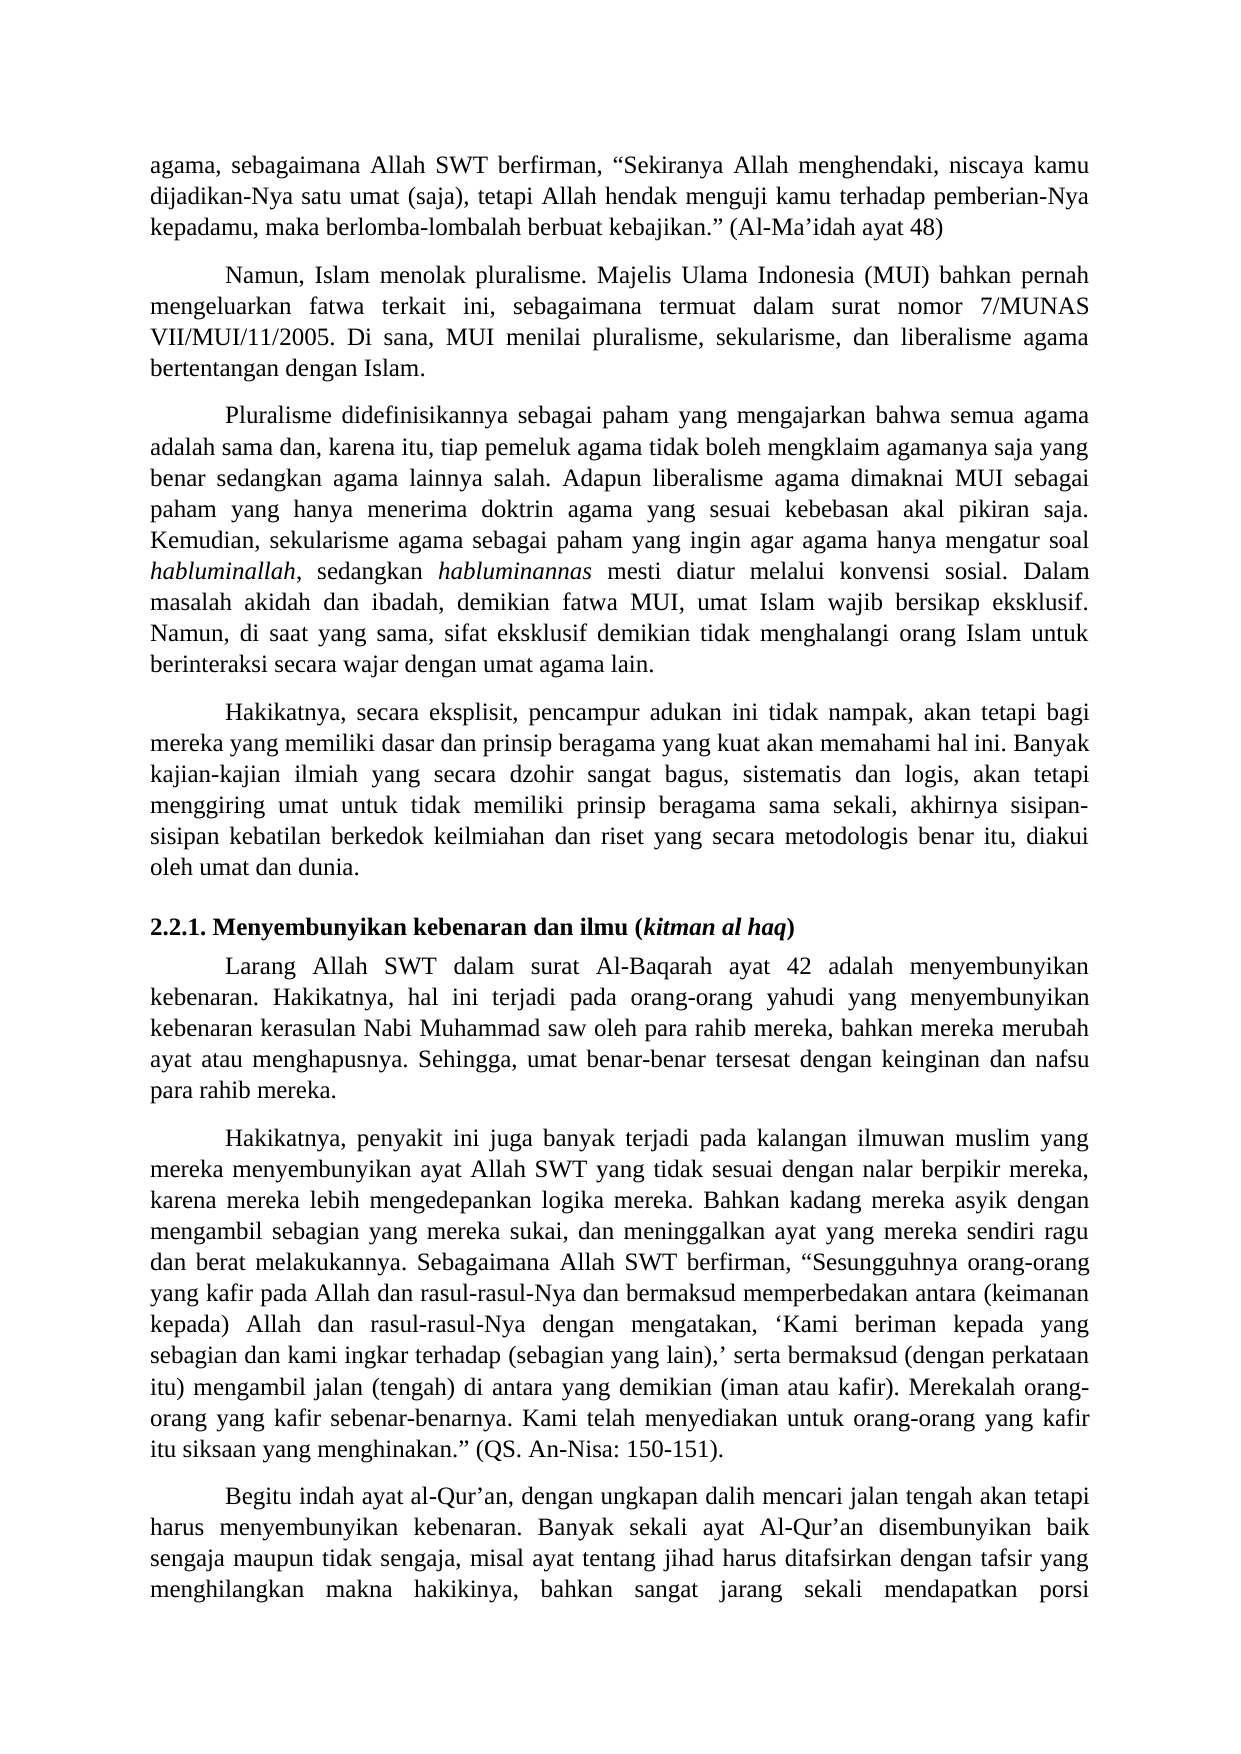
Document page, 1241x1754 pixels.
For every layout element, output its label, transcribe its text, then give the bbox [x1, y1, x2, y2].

text Hakikatnya, secara eksplisit, pencampur adukan ini tidak nampak, akan tetapi bagi mereka yang memiliki dasar dan prinsip beragama yang kuat akan memahami hal ini. Banyak kajian-kajian ilmiah yang secara dzohir sangat bagus, sistematis dan logis, akan tetapi menggiring umat untuk tidak memiliki prinsip beragama sama sekali, akhirnya sisipan-sisipan kebatilan berkedok keilmiahan dan riset yang secara metodologis benar itu, diakui oleh umat dan dunia. [150, 697, 1090, 881]
subtitle 2.2.1. Menyembunyikan kebenaran dan ilmu (kitman al haq) [150, 912, 1090, 941]
text Namun, Islam menolak pluralisme. Majelis Ulama Indonesia (MUI) bahkan pernah mengeluarkan fatwa terkait ini, sebagaimana termuat dalam surat nomor 7/MUNAS VII/MUI/11/2005. Di sana, MUI menilai pluralisme, sekularisme, dan liberalisme agama bertentangan dengan Islam. [150, 260, 1090, 382]
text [150, 1481, 1090, 1603]
text Hakikatnya, penyakit ini juga banyak terjadi pada kalangan ilmuwan muslim yang mereka menyembunyikan ayat Allah SWT yang tidak sesuai dengan nalar berpikir mereka, karena mereka lebih mengedepankan logika mereka. Bahkan kadang mereka asyik dengan mengambil sebagian yang mereka sukai, dan meninggalkan ayat yang mereka sendiri ragu dan berat melakukannya. Sebagaimana Allah SWT berfirman, “Sesungguhnya orang-orang yang kafir pada Allah dan rasul-rasul-Nya dan bermaksud memperbedakan antara (keimanan kepada) Allah dan rasul-rasul-Nya dengan mengatakan, ‘Kami beriman kepada yang sebagian dan kami ingkar terhadap (sebagian yang lain),’ serta bermaksud (dengan perkataan itu) mengambil jalan (tengah) di antara yang demikian (iman atau kafir). Merekalah orang-orang yang kafir sebenar-benarnya. Kami telah menyediakan untuk orang-orang yang kafir itu siksaan yang menghinakan.” (QS. An-Nisa: 150-151). [150, 1123, 1090, 1462]
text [150, 150, 1090, 241]
text Pluralisme didefinisikannya sebagai paham yang mengajarkan bahwa semua agama adalah sama dan, karena itu, tiap pemeluk agama tidak boleh mengklaim agamanya saja yang benar sedangkan agama lainnya salah. Adapun liberalisme agama dimaknai MUI sebagai paham yang hanya menerima doktrin agama yang sesuai kebebasan akal pikiran saja. Kemudian, sekularisme agama sebagai paham yang ingin agar agama hanya mengatur soal habluminallah, sedangkan habluminannas mesti diatur melalui konvensi sosial. Dalam masalah akidah dan ibadah, demikian fatwa MUI, umat Islam wajib bersikap eksklusif. Namun, di saat yang sama, sifat eksklusif demikian tidak menghalangi orang Islam untuk berinteraksi secara wajar dengan umat agama lain. [150, 401, 1090, 678]
text Larang Allah SWT dalam surat Al-Baqarah ayat 42 adalah menyembunyikan kebenaran. Hakikatnya, hal ini terjadi pada orang-orang yahudi yang menyembunyikan kebenaran kerasulan Nabi Muhammad saw oleh para rahib mereka, bahkan mereka merubah ayat atau menghapusnya. Sehingga, umat benar-benar tersesat dengan keinginan dan nafsu para rahib mereka. [150, 951, 1090, 1104]
